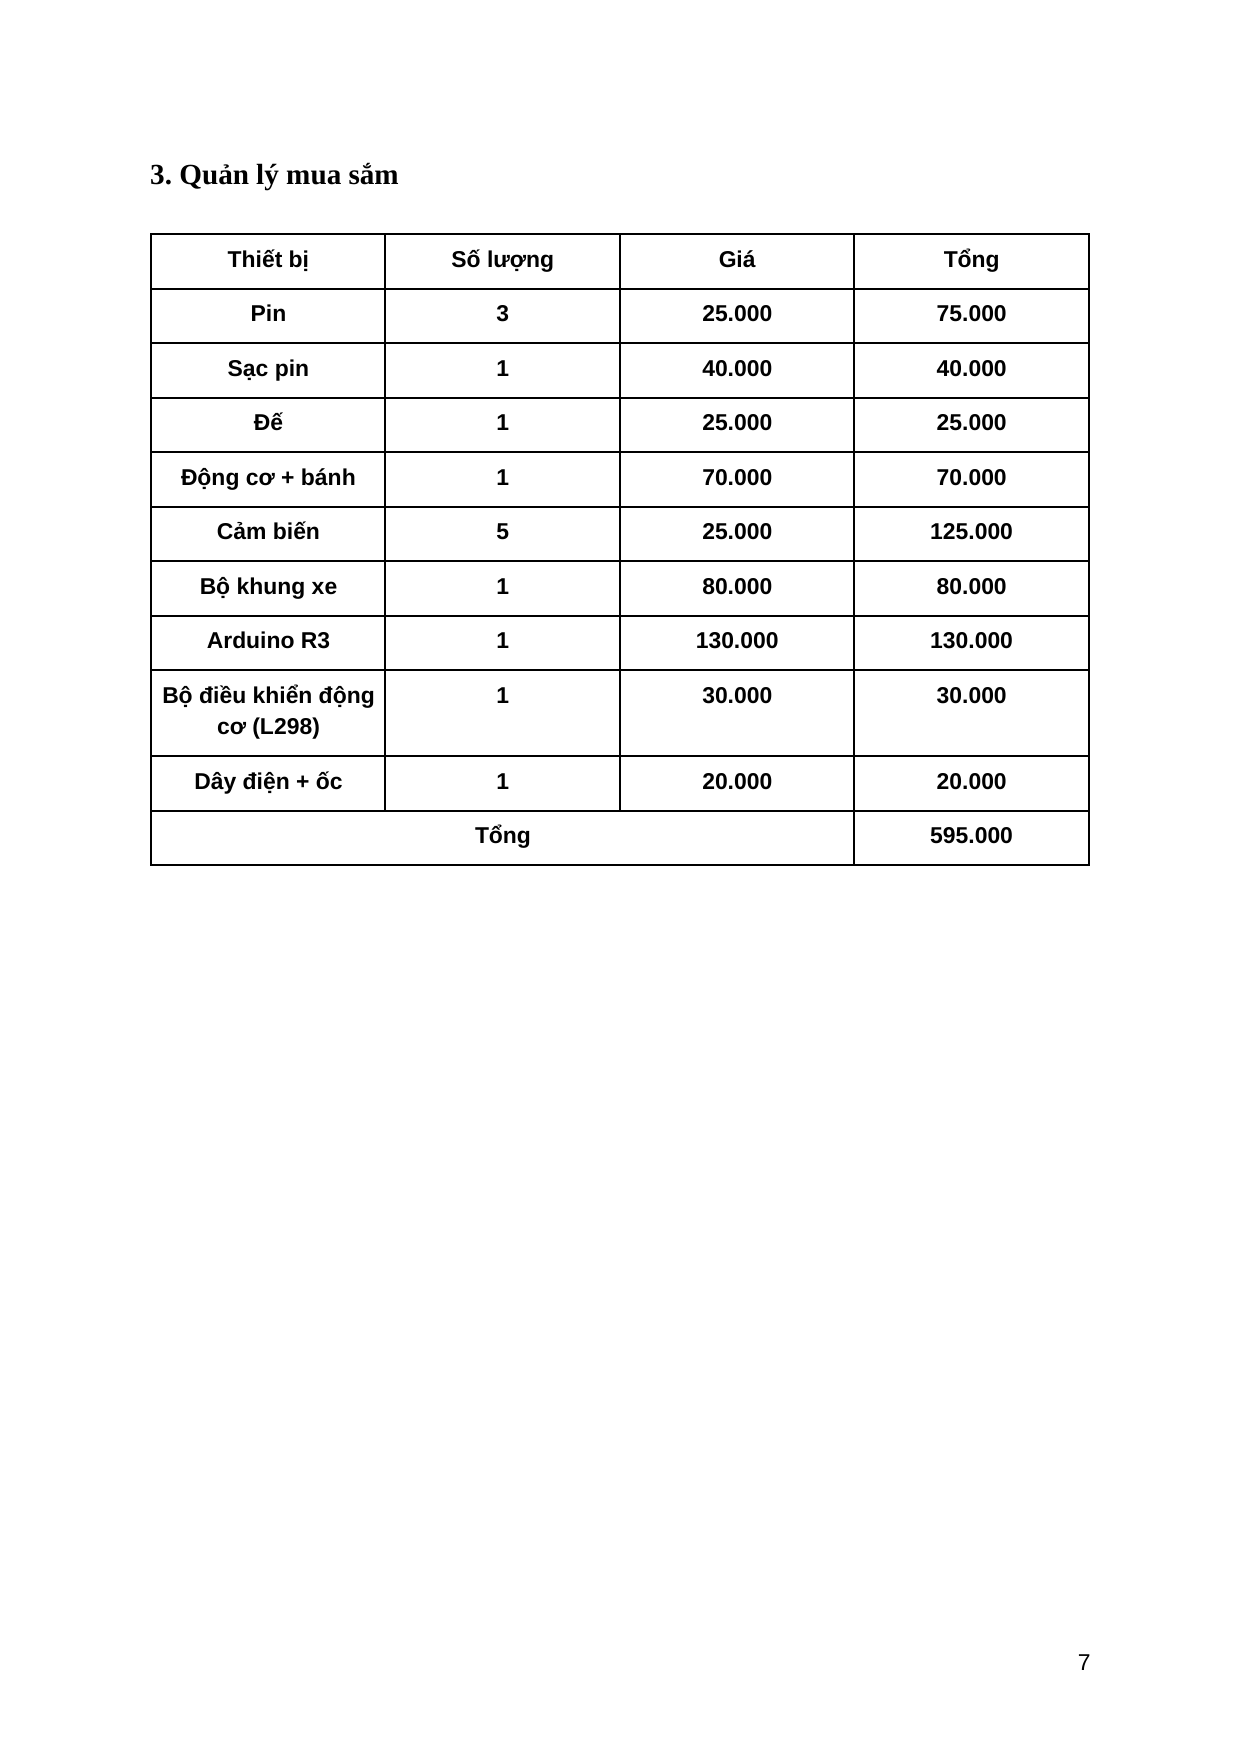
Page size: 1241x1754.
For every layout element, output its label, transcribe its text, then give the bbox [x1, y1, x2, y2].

table_cell Pin [152, 290, 384, 342]
table_cell Tổng [152, 812, 853, 864]
table_cell 1 [386, 453, 619, 506]
table_header Tổng [855, 235, 1088, 288]
table_cell 25.000 [855, 399, 1088, 451]
table_cell 1 [386, 617, 619, 669]
table_header Giá [621, 235, 853, 288]
table_cell 30.000 [621, 671, 853, 755]
table_cell 1 [386, 562, 619, 614]
table_cell Động cơ + bánh [152, 453, 384, 506]
table_cell 25.000 [621, 399, 853, 451]
table_cell 25.000 [621, 290, 853, 342]
table_cell 130.000 [621, 617, 853, 669]
table_cell 75.000 [855, 290, 1088, 342]
table_cell 5 [386, 508, 619, 560]
table_cell 40.000 [621, 344, 853, 397]
table_cell 20.000 [855, 757, 1088, 809]
table_header Số lượng [386, 235, 619, 288]
table_cell Sạc pin [152, 344, 384, 397]
table_cell Arduino R3 [152, 617, 384, 669]
table_cell 1 [386, 344, 619, 397]
table_cell 1 [386, 399, 619, 451]
subtitle 3. Quản lý mua sắm [150, 160, 1090, 191]
table_cell 80.000 [621, 562, 853, 614]
table_cell 1 [386, 757, 619, 809]
table_cell 25.000 [621, 508, 853, 560]
table_cell 80.000 [855, 562, 1088, 614]
table_cell 130.000 [855, 617, 1088, 669]
table_cell 70.000 [621, 453, 853, 506]
table_cell Bộ điều khiển động cơ (L298) [152, 671, 384, 755]
table_cell 3 [386, 290, 619, 342]
table_cell 125.000 [855, 508, 1088, 560]
table_cell 595.000 [855, 812, 1088, 864]
table_cell 40.000 [855, 344, 1088, 397]
table_cell Đế [152, 399, 384, 451]
table_header Thiết bị [152, 235, 384, 288]
table_cell 70.000 [855, 453, 1088, 506]
table_cell Dây điện + ốc [152, 757, 384, 809]
table_cell 1 [386, 671, 619, 755]
table_cell Cảm biến [152, 508, 384, 560]
table_cell Bộ khung xe [152, 562, 384, 614]
table_cell 30.000 [855, 671, 1088, 755]
table_cell 20.000 [621, 757, 853, 809]
